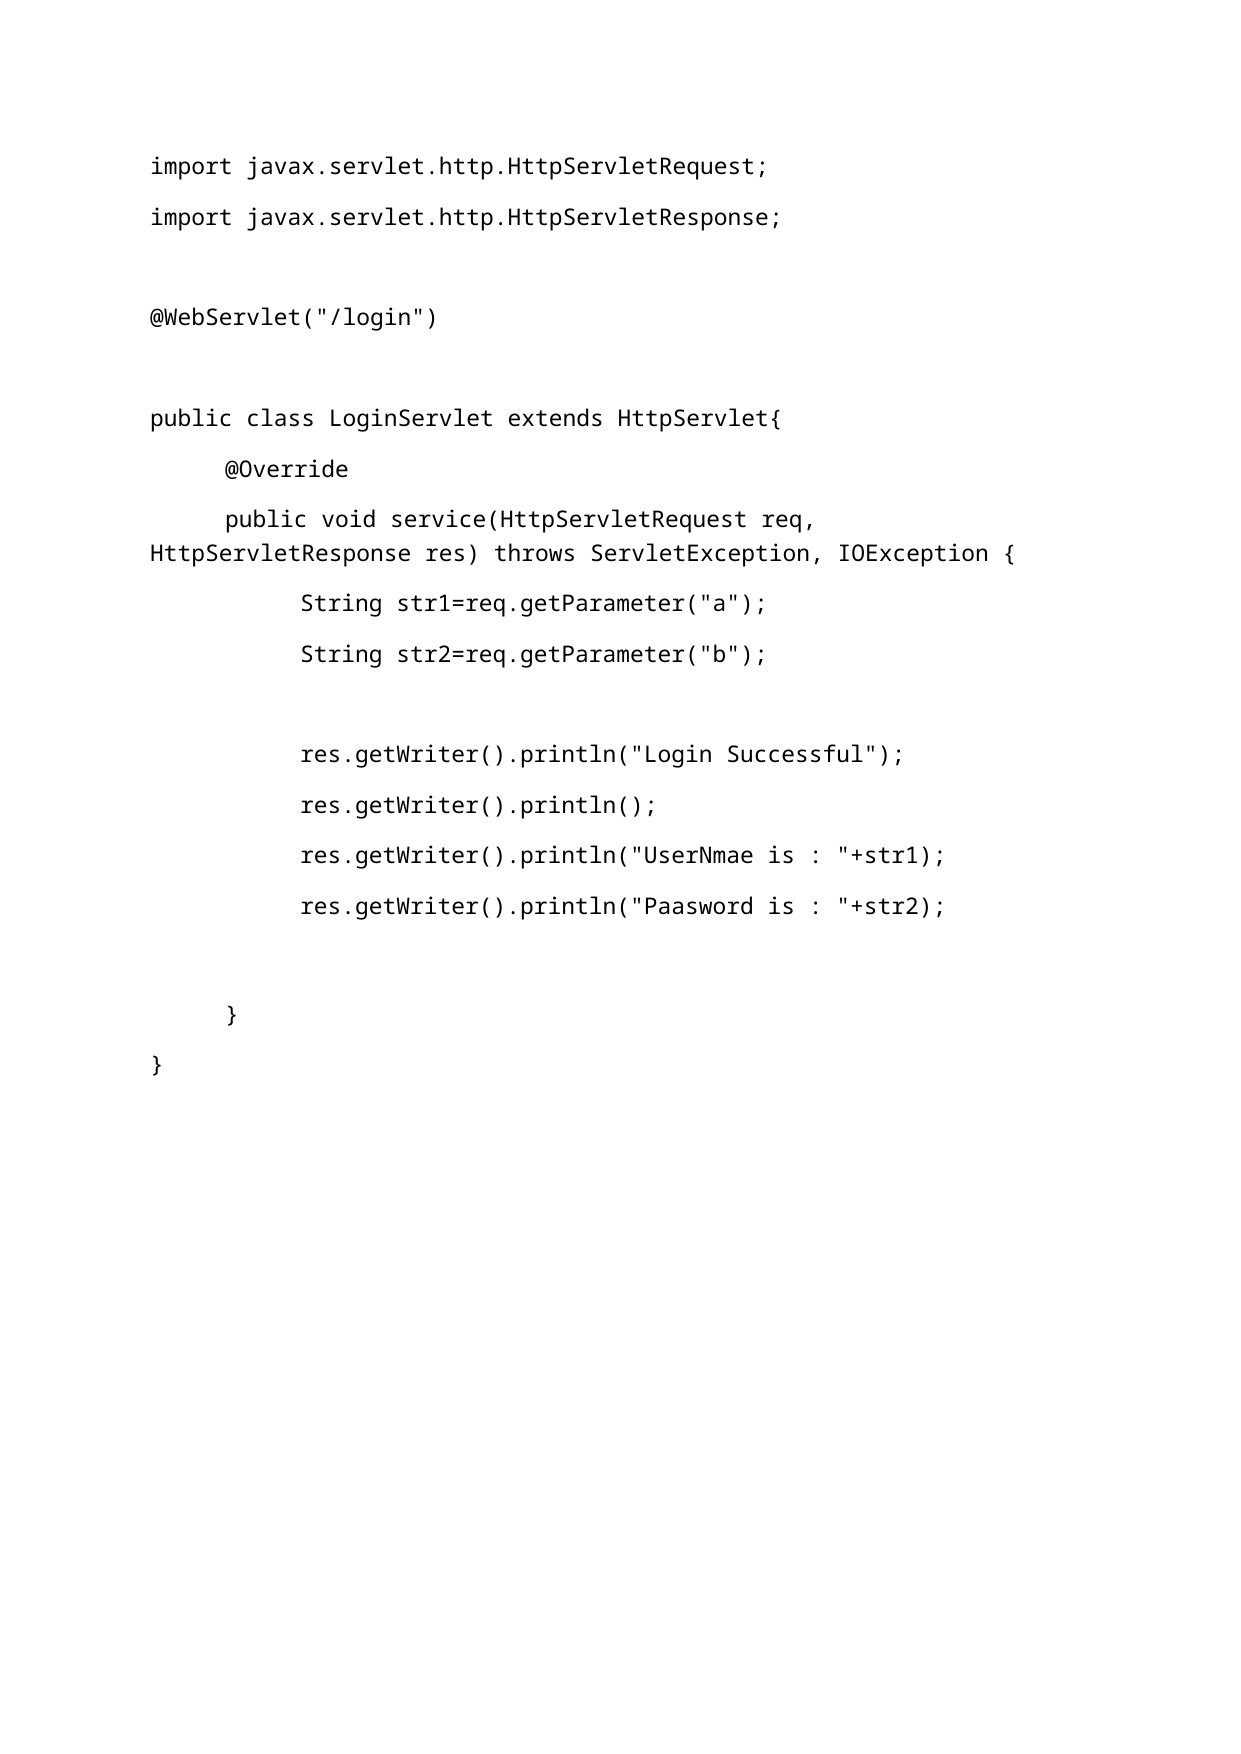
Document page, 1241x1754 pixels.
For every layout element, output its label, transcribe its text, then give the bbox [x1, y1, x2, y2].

text res.getWriter().println(); [150, 789, 1090, 820]
text res.getWriter().println("UserNmae is : "+str1); [150, 839, 1090, 870]
text res.getWriter().println("Login Successful"); [150, 738, 1090, 769]
text res.getWriter().println("Paasword is : "+str2); [150, 889, 1090, 921]
text @Override [150, 452, 1090, 484]
text } [150, 1048, 1090, 1079]
text @WebServlet("/login") [150, 301, 1090, 332]
text String str1=req.getParameter("a"); [150, 587, 1090, 618]
text public class LoginServlet extends HttpServlet{ [150, 402, 1090, 433]
text import javax.servlet.http.HttpServletResponse; [150, 200, 1090, 232]
text String str2=req.getParameter("b"); [150, 637, 1090, 669]
text import javax.servlet.http.HttpServletRequest; [150, 150, 1090, 181]
text } [150, 997, 1090, 1029]
text public void service(HttpServletRequest req, HttpServletResponse res) throws ServletException, IOException { [150, 503, 1090, 568]
